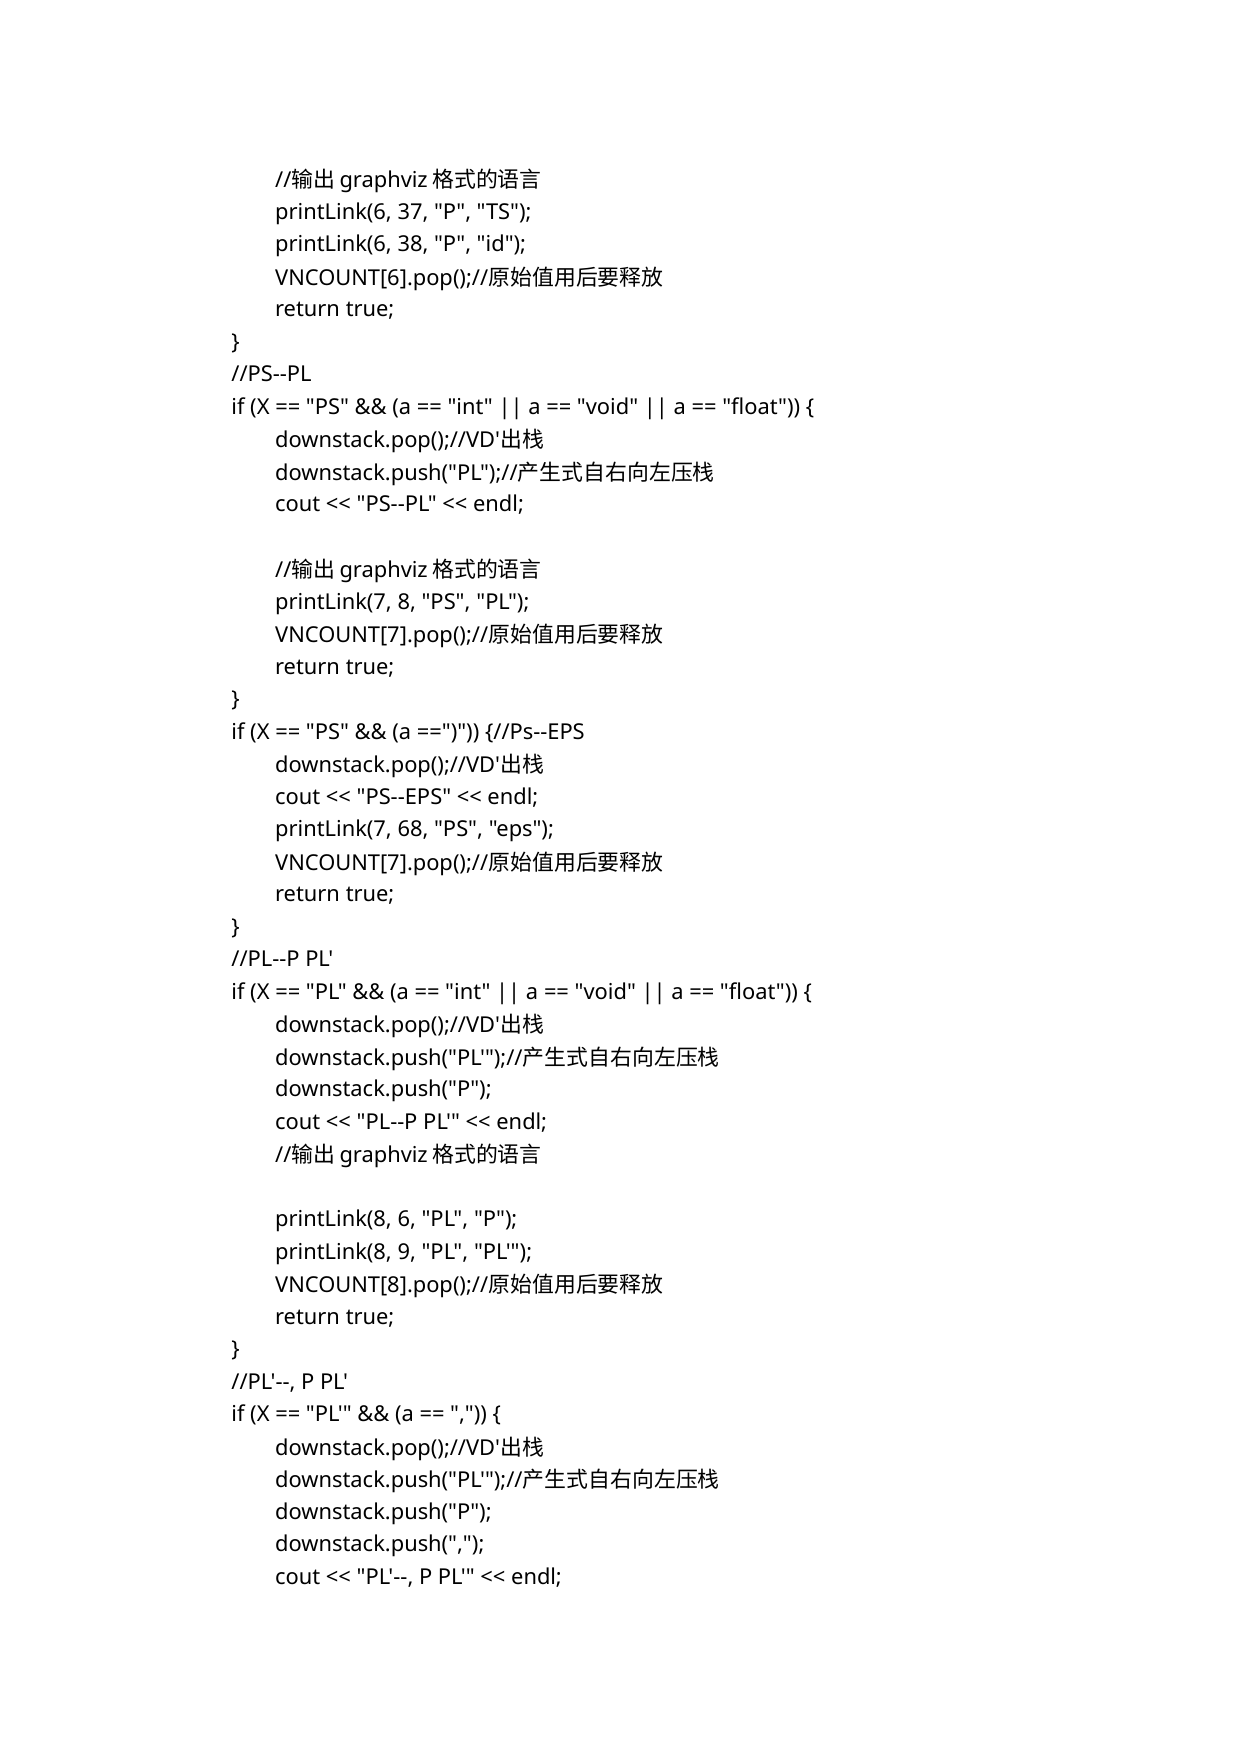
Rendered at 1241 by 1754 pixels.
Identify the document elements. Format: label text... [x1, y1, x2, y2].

text downstack.push("P"); [187, 1072, 1053, 1104]
text return true; [187, 292, 1053, 324]
text } [187, 909, 1053, 942]
text //输出graphviz格式的语言 [187, 552, 1053, 584]
text return true; [187, 1299, 1053, 1332]
text downstack.pop();//VD'出栈 [187, 747, 1053, 779]
text VNCOUNT[7].pop();//原始值用后要释放 [187, 617, 1053, 649]
text if (X == "PS" && (a == "int" || a == "void" || a == "float")) { [187, 389, 1053, 422]
text cout << "PL--P PL'" << endl; [187, 1104, 1053, 1137]
text return true; [187, 877, 1053, 909]
text if (X == "PL'" && (a == ",")) { [187, 1397, 1053, 1429]
text printLink(6, 38, "P", "id"); [187, 227, 1053, 259]
text if (X == "PL" && (a == "int" || a == "void" || a == "float")) { [187, 974, 1053, 1007]
text cout << "PL'--, P PL'" << endl; [187, 1559, 1053, 1592]
text return true; [187, 649, 1053, 682]
text cout << "PS--PL" << endl; [187, 487, 1053, 519]
text } [187, 1332, 1053, 1364]
text //PL'--, P PL' [187, 1364, 1053, 1397]
text printLink(6, 37, "P", "TS"); [187, 194, 1053, 227]
text //输出graphviz格式的语言 [187, 1137, 1053, 1169]
text downstack.pop();//VD'出栈 [187, 1429, 1053, 1462]
text printLink(8, 6, "PL", "P"); [187, 1202, 1053, 1234]
text downstack.push("P"); [187, 1494, 1053, 1527]
text downstack.push("PL'");//产生式自右向左压栈 [187, 1039, 1053, 1072]
text downstack.push("PL'");//产生式自右向左压栈 [187, 1462, 1053, 1494]
text VNCOUNT[8].pop();//原始值用后要释放 [187, 1267, 1053, 1299]
text cout << "PS--EPS" << endl; [187, 779, 1053, 812]
text printLink(8, 9, "PL", "PL'"); [187, 1234, 1053, 1267]
text downstack.push("PL");//产生式自右向左压栈 [187, 454, 1053, 487]
text } [187, 324, 1053, 357]
text downstack.push(","); [187, 1527, 1053, 1559]
text printLink(7, 68, "PS", "eps"); [187, 812, 1053, 844]
text printLink(7, 8, "PS", "PL"); [187, 584, 1053, 617]
text VNCOUNT[7].pop();//原始值用后要释放 [187, 844, 1053, 877]
text downstack.pop();//VD'出栈 [187, 1007, 1053, 1039]
text //输出graphviz格式的语言 [187, 162, 1053, 194]
text } [187, 682, 1053, 714]
text VNCOUNT[6].pop();//原始值用后要释放 [187, 259, 1053, 292]
text //PS--PL [187, 357, 1053, 389]
text if (X == "PS" && (a ==")")) {//Ps--EPS [187, 714, 1053, 747]
text downstack.pop();//VD'出栈 [187, 422, 1053, 454]
text //PL--P PL' [187, 942, 1053, 974]
